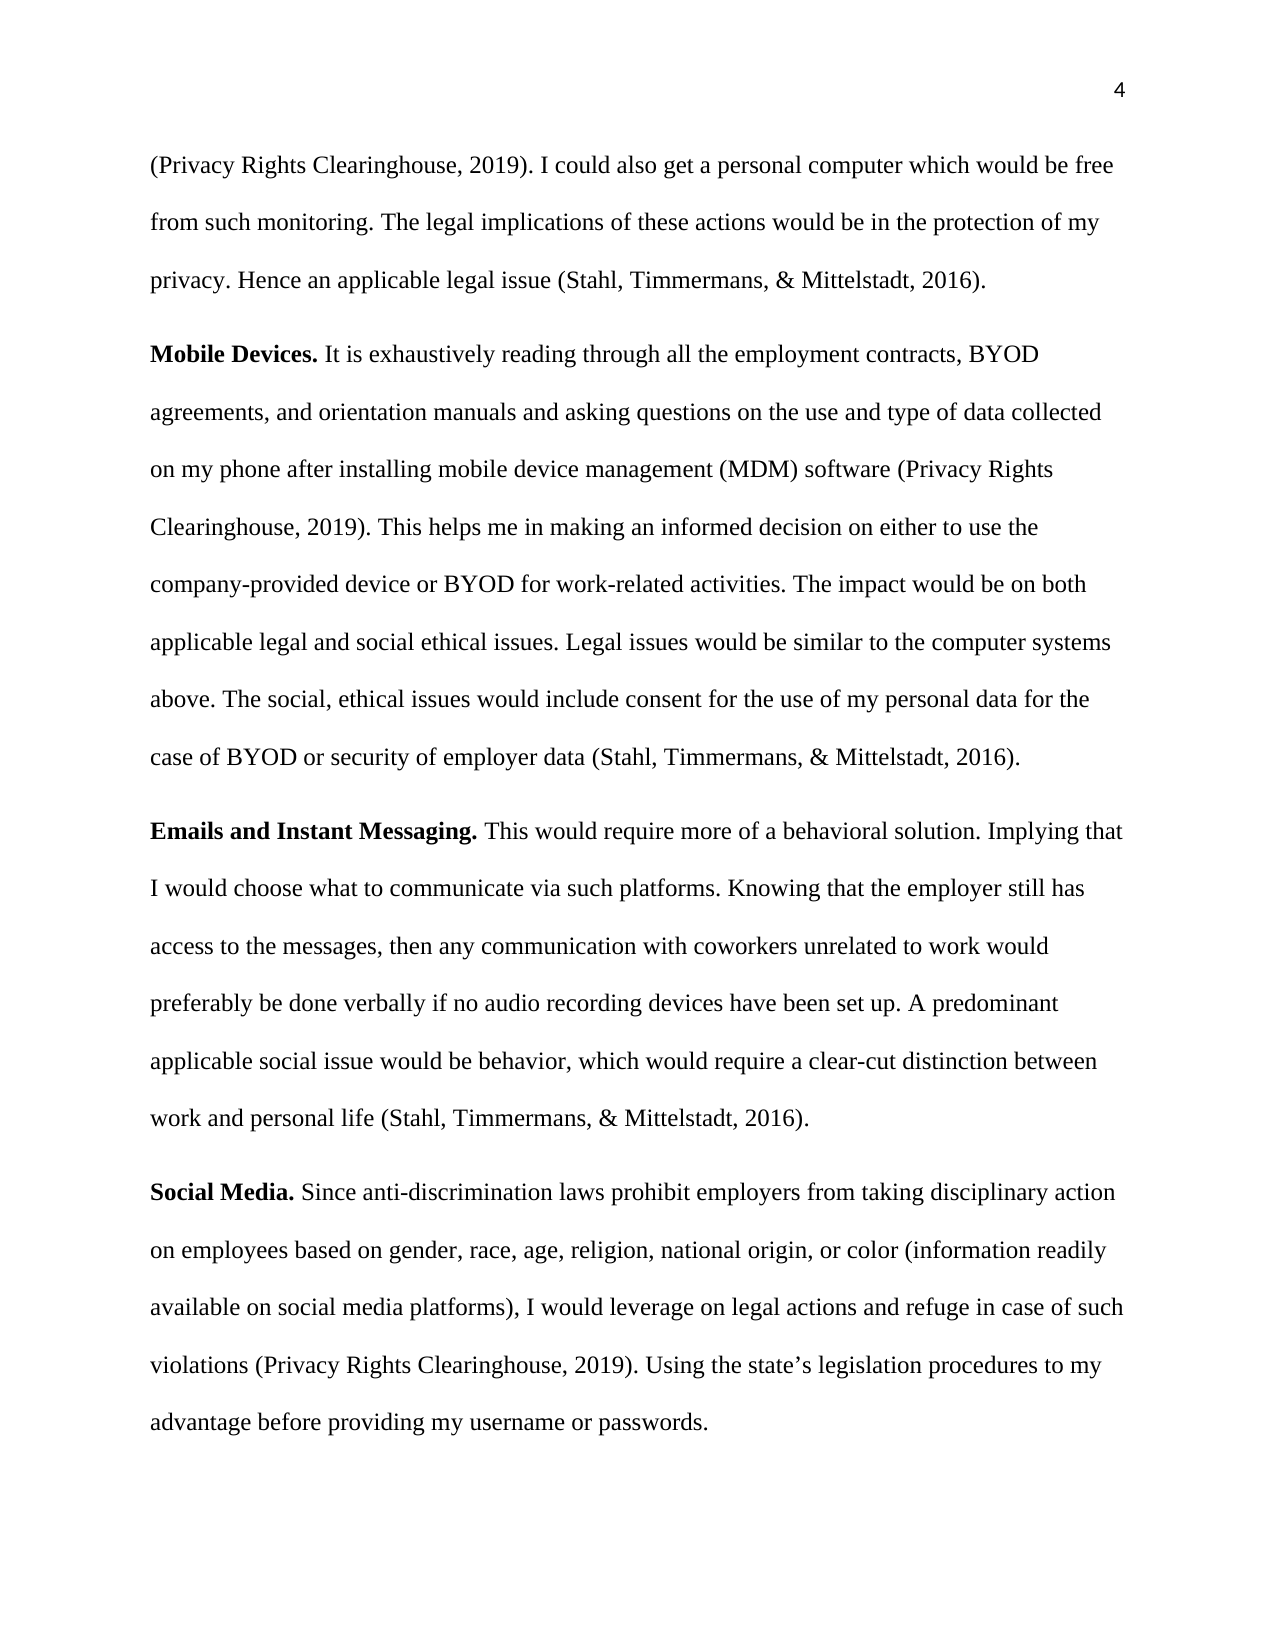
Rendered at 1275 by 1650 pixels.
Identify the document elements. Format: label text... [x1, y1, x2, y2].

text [150, 150, 1125, 294]
text Mobile Devices. It is exhaustively reading through all the employment contracts, BYOD agreements, and orientation manuals and asking questions on the use and type of data collected on my phone after installing mobile device management (MDM) software. This helps me in making an informed decision on either to use the company-provided device or BYOD for work-related activities. The impact would be on both applicable legal and social ethical issues. Legal issues would be similar to the computer systems above. The social, ethical issues would include consent for the use of my personal data for the case of BYOD or security of employer data. [150, 339, 1125, 770]
text Social Media. Since anti-discrimination laws prohibit employers from taking disciplinary action on employees based on gender, race, age, religion, national origin, or color (information readily available on social media platforms), I would leverage on legal actions and refuge in case of such violations. Using the state’s legislation procedures to my advantage before providing my username or passwords. [150, 1177, 1125, 1436]
text Emails and Instant Messaging. This would require more of a behavioral solution. Implying that I would choose what to communicate via such platforms. Knowing that the employer still has access to the messages, then any communication with coworkers unrelated to work would preferably be done verbally if no audio recording devices have been set up. A predominant applicable social issue would be behavior, which would require a clear-cut distinction between work and personal life. [150, 816, 1125, 1132]
